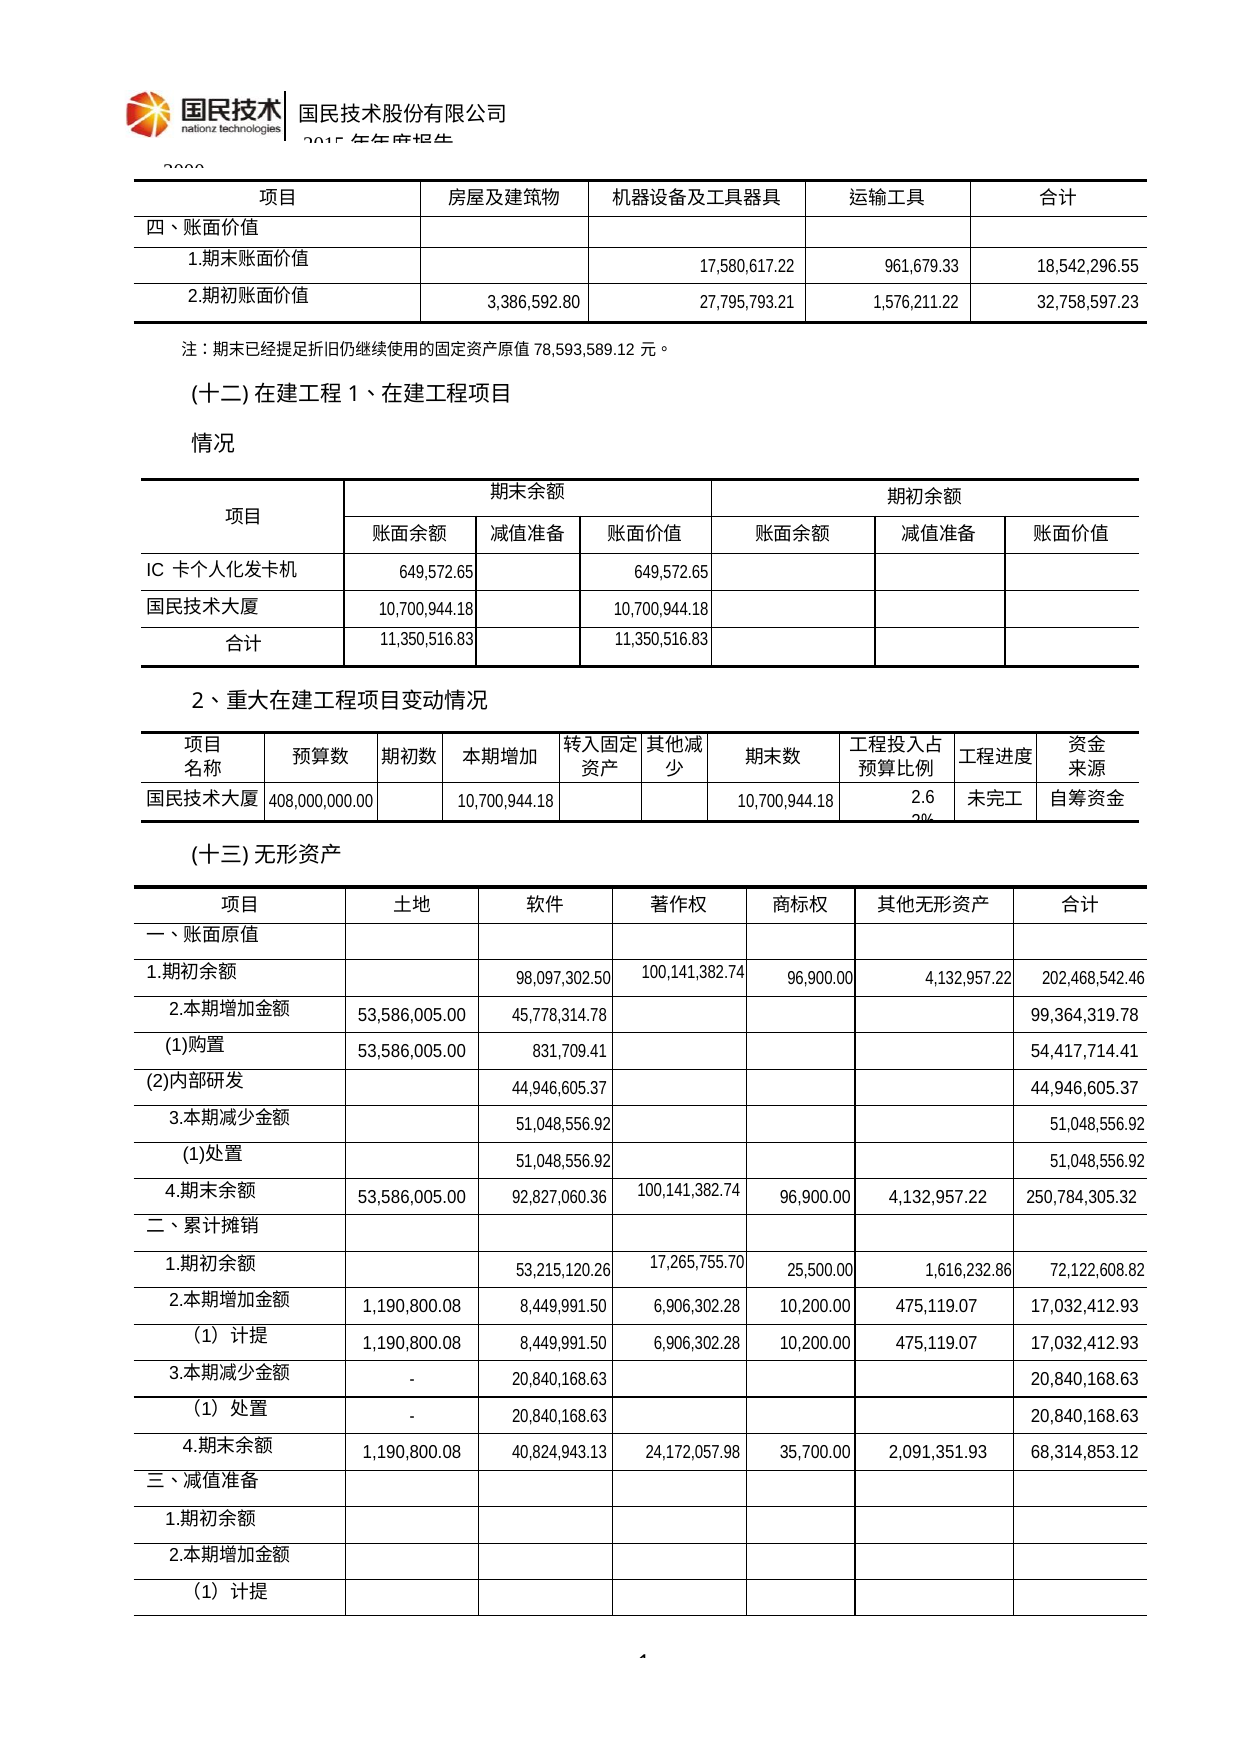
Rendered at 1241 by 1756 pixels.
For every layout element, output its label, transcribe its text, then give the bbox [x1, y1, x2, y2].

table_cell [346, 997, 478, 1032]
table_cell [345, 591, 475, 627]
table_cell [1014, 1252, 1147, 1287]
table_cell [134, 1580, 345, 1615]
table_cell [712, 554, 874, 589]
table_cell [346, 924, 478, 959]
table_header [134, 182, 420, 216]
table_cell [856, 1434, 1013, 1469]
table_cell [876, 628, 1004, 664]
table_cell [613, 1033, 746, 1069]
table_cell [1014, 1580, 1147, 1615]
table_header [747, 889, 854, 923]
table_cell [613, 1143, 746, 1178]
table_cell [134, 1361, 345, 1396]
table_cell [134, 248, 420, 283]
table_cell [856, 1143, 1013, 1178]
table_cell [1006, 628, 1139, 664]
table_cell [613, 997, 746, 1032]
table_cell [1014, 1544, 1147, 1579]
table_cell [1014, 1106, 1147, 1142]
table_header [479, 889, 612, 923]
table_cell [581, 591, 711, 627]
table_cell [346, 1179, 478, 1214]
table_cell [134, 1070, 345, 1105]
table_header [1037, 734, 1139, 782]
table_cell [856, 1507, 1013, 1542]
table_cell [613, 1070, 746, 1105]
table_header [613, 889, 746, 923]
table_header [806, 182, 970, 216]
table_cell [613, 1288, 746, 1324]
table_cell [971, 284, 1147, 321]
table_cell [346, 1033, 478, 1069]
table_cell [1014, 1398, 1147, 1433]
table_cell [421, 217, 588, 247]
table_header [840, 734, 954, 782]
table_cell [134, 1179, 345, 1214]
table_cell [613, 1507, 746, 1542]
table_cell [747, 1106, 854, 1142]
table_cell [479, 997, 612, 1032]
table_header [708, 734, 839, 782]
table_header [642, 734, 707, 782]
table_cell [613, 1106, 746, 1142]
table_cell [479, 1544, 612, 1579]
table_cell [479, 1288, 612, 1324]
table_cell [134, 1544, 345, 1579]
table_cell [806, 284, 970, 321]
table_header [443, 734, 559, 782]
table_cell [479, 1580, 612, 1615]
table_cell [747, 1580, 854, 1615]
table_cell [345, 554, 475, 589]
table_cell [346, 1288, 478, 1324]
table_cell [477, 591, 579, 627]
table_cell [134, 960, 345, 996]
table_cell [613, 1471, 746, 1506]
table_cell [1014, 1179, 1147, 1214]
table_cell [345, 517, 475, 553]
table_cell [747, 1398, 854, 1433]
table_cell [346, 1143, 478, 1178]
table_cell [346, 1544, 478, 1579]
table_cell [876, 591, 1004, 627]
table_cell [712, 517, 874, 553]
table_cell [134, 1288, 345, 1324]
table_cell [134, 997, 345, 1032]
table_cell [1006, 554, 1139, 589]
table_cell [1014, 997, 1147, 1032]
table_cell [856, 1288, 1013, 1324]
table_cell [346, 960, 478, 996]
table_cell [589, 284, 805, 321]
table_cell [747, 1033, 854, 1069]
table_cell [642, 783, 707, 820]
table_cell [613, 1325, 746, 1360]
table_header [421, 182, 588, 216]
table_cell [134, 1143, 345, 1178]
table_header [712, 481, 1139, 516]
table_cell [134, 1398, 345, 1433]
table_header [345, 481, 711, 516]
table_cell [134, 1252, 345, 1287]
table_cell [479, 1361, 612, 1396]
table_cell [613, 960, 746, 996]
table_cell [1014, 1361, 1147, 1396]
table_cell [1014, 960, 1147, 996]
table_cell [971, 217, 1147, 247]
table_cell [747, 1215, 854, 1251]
text 2、重大在建工程项目变动情况 [191, 685, 1138, 715]
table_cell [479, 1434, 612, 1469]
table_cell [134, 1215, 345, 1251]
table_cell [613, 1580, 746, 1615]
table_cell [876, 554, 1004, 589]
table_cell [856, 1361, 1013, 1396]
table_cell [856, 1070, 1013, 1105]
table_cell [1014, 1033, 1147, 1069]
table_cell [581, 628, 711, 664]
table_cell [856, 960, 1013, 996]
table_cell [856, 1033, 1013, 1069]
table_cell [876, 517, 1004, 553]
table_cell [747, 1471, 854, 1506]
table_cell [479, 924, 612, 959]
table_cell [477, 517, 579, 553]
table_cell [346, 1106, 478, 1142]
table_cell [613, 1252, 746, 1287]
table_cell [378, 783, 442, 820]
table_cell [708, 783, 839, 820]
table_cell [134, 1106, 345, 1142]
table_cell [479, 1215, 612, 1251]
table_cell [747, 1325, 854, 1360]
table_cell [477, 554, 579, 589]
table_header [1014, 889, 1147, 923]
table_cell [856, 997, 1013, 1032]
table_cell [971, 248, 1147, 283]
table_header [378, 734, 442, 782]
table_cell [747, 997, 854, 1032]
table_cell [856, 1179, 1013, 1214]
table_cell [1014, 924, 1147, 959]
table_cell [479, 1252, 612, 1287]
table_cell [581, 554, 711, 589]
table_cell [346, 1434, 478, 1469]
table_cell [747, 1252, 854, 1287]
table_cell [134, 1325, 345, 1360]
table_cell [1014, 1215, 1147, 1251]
text (十二) 在建工程 1、在建工程项目情况 [191, 378, 522, 458]
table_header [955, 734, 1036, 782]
text (十三) 无形资产 [191, 839, 1138, 869]
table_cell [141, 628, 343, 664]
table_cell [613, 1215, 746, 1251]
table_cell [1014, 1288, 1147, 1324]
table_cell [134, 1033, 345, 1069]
picture [113, 90, 294, 138]
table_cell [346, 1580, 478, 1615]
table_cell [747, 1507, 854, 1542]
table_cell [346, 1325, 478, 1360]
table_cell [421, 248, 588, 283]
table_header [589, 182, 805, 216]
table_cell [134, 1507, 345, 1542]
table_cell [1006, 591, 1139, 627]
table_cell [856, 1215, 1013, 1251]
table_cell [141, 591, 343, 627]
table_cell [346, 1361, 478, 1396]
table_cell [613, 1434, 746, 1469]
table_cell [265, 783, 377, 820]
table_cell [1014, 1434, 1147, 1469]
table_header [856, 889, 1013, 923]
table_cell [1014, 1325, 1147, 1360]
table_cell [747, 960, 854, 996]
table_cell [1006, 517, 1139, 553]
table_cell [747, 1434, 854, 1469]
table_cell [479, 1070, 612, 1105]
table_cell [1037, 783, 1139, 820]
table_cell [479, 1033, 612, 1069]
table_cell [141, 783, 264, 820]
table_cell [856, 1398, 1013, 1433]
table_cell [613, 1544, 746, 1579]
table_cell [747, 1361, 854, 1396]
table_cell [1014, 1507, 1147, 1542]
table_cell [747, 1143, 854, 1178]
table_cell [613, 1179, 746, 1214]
text 注：期末已经提足折旧仍继续使用的固定资产原值 78,593,589.12 元。 [181, 337, 1138, 360]
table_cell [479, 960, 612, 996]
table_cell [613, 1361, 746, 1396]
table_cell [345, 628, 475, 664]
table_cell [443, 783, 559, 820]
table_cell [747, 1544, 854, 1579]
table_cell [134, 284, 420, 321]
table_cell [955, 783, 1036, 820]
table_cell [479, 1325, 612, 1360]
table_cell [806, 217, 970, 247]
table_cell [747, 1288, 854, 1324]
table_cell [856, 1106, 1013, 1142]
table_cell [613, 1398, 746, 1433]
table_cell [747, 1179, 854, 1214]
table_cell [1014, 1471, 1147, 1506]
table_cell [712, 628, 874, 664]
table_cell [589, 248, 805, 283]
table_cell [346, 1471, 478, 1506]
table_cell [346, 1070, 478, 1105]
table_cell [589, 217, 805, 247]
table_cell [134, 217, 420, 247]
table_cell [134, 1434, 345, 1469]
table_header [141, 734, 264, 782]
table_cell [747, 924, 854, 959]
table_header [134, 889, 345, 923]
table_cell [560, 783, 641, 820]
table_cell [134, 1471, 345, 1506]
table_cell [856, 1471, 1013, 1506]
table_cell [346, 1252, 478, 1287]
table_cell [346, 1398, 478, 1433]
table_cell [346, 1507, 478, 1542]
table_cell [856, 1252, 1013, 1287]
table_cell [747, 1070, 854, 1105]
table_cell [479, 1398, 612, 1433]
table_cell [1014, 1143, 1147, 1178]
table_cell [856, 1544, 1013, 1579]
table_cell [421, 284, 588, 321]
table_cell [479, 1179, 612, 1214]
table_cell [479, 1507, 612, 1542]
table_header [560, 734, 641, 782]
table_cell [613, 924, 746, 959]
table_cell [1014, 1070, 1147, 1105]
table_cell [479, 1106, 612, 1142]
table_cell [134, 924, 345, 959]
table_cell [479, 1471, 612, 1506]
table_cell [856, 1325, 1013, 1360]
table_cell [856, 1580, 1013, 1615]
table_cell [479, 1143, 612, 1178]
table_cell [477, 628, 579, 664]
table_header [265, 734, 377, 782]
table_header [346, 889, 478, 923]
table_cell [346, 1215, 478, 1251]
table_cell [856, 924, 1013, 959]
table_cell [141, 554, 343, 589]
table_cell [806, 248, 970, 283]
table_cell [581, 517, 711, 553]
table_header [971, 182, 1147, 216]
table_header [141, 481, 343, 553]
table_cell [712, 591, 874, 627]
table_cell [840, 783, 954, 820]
